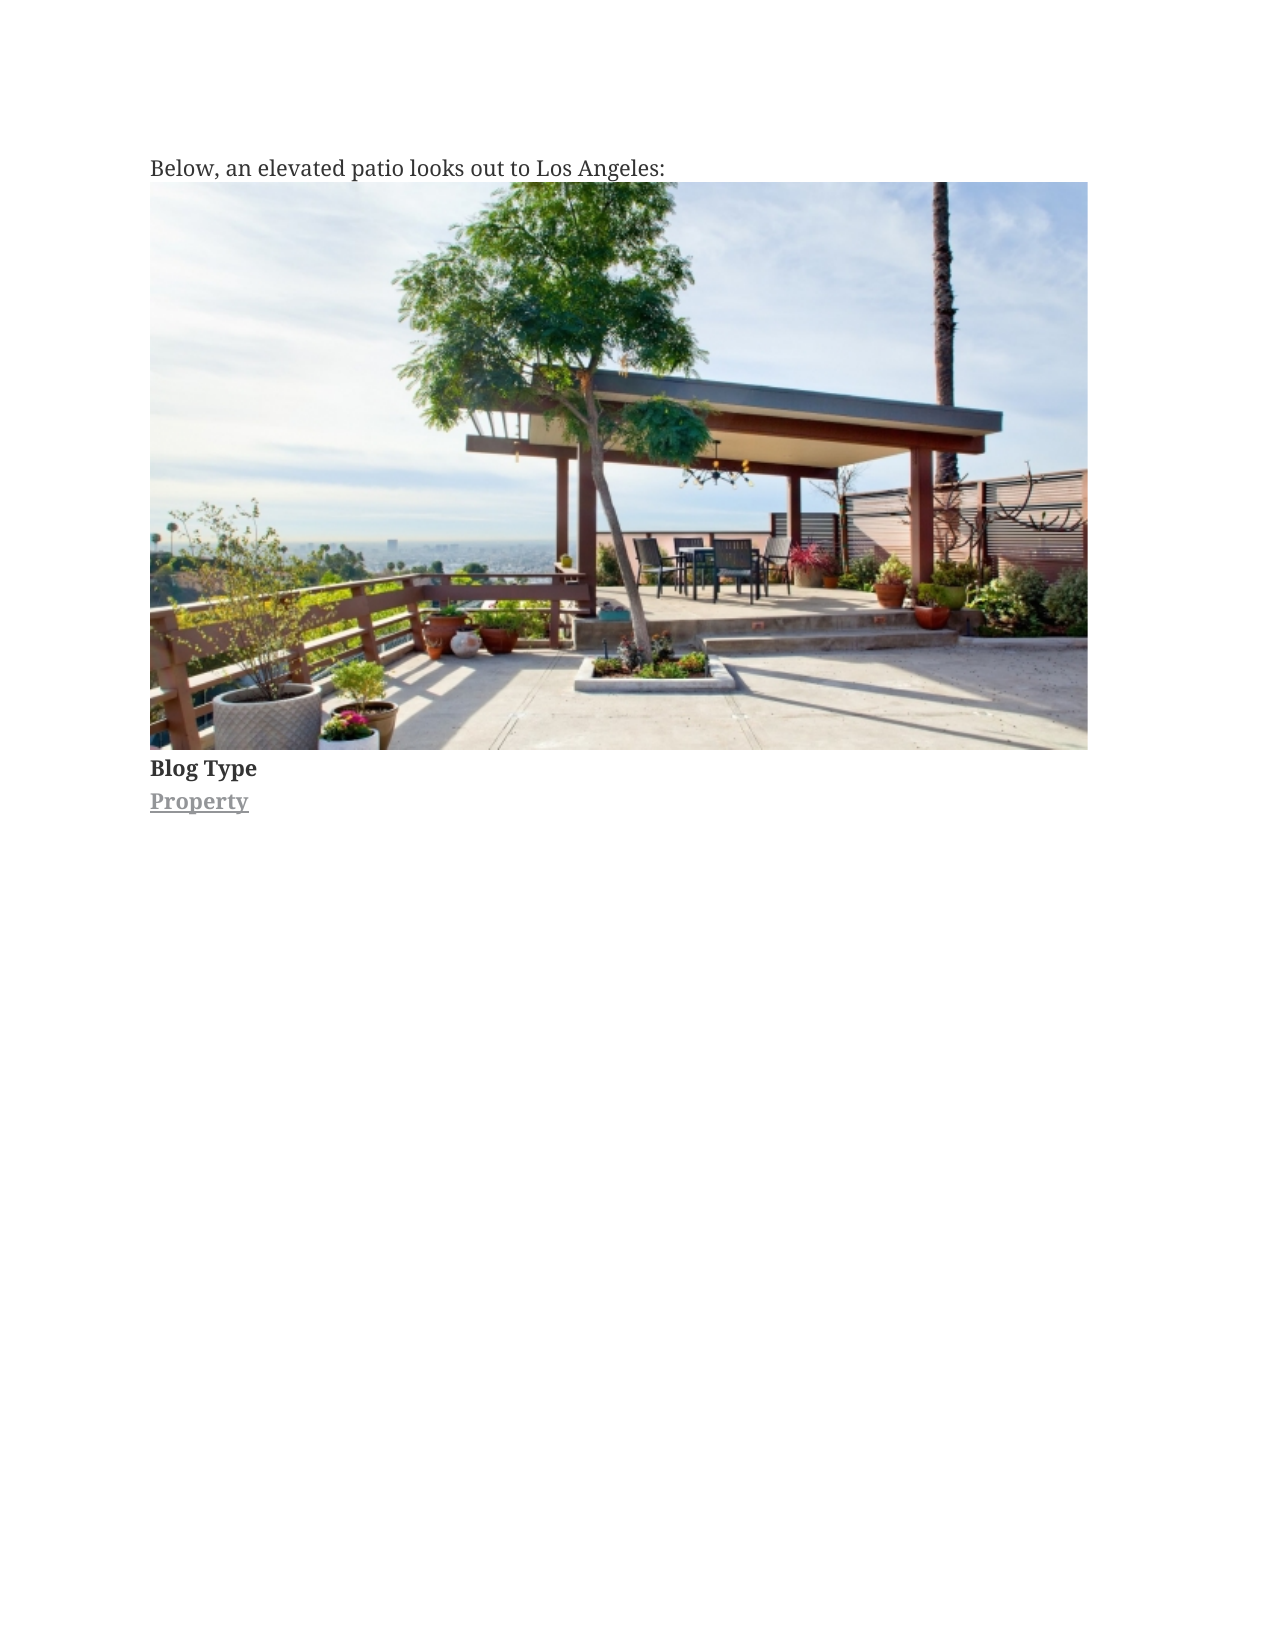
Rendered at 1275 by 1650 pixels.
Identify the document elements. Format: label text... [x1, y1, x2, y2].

text Blog Type [150, 750, 1125, 783]
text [150, 150, 1125, 750]
text Property [150, 783, 1125, 816]
picture [150, 182, 1088, 750]
